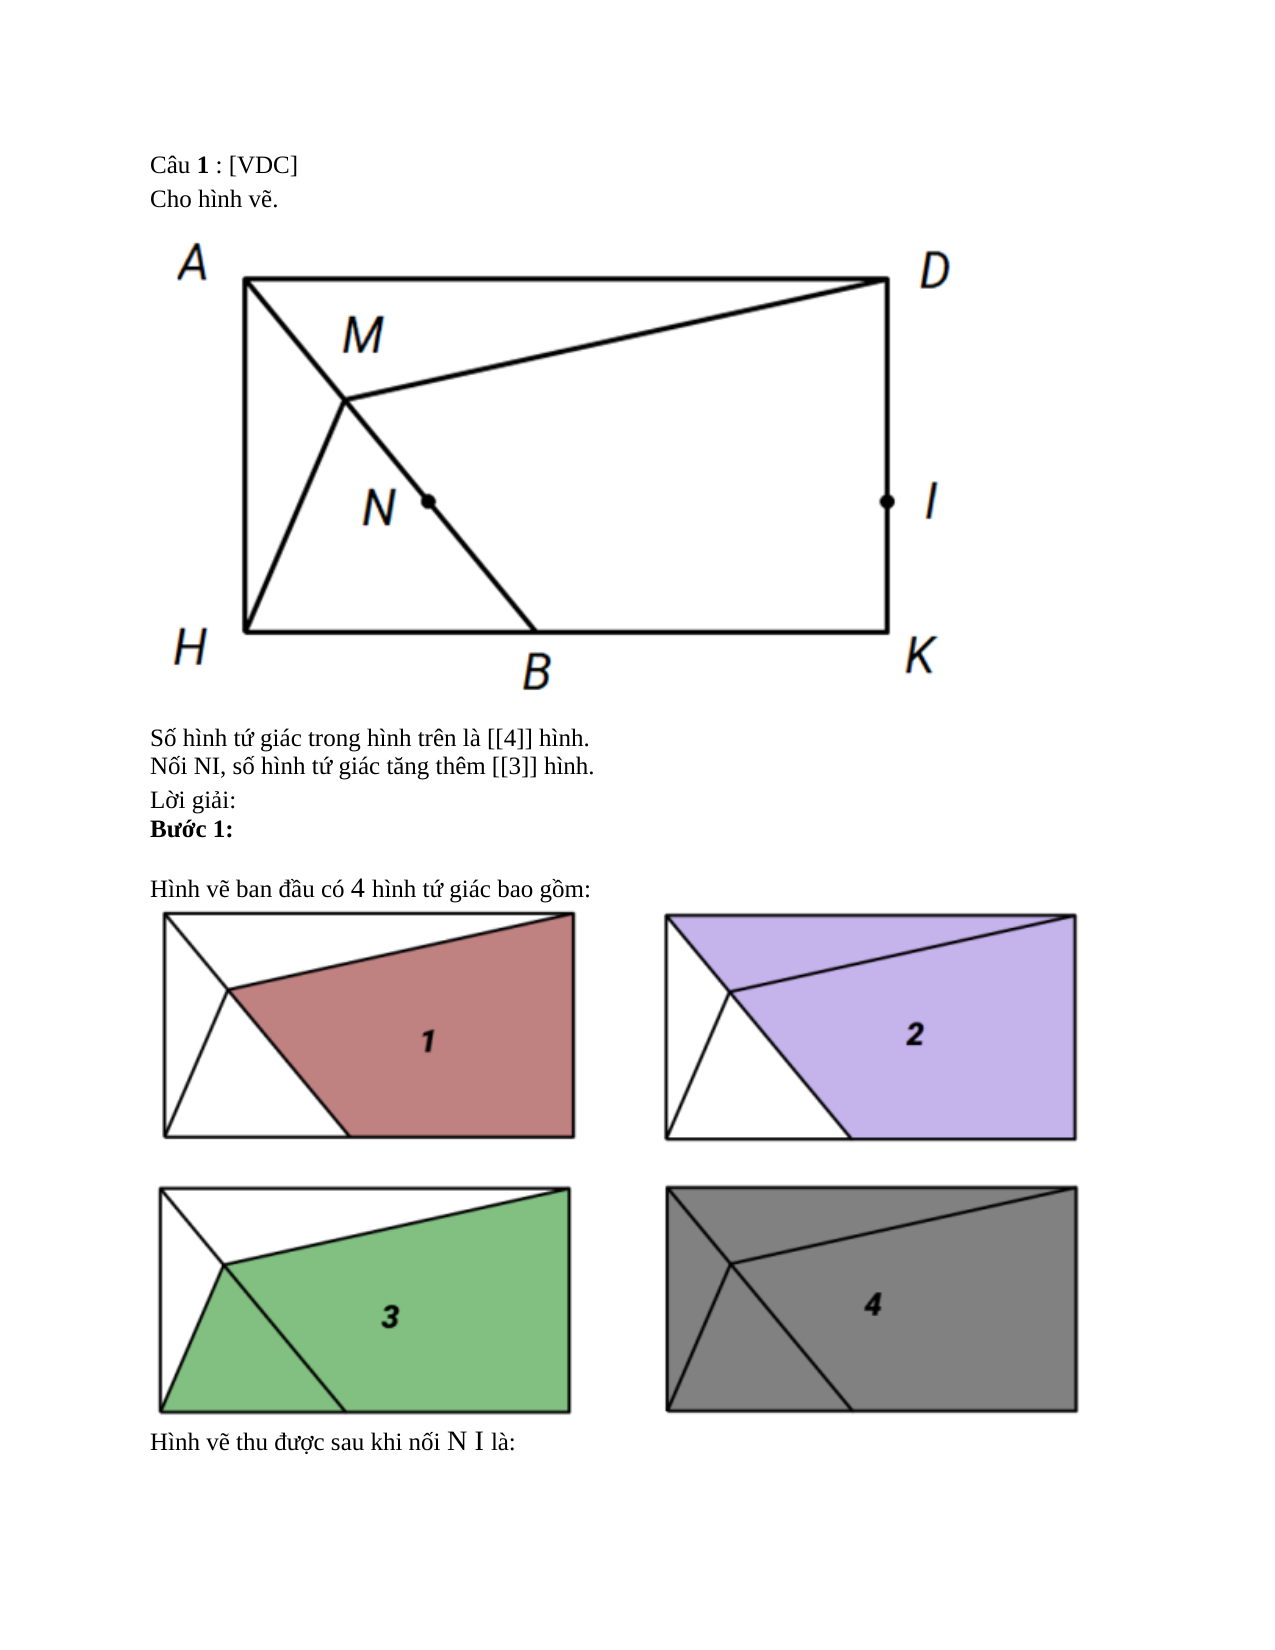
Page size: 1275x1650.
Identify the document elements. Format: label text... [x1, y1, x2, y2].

picture [150, 212, 980, 723]
text Lời giải: [150, 785, 1125, 814]
picture [150, 903, 1088, 1424]
text Câu 1 : [VDC] [150, 150, 1125, 179]
text Bước 1: [150, 814, 1125, 843]
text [150, 843, 1125, 1456]
